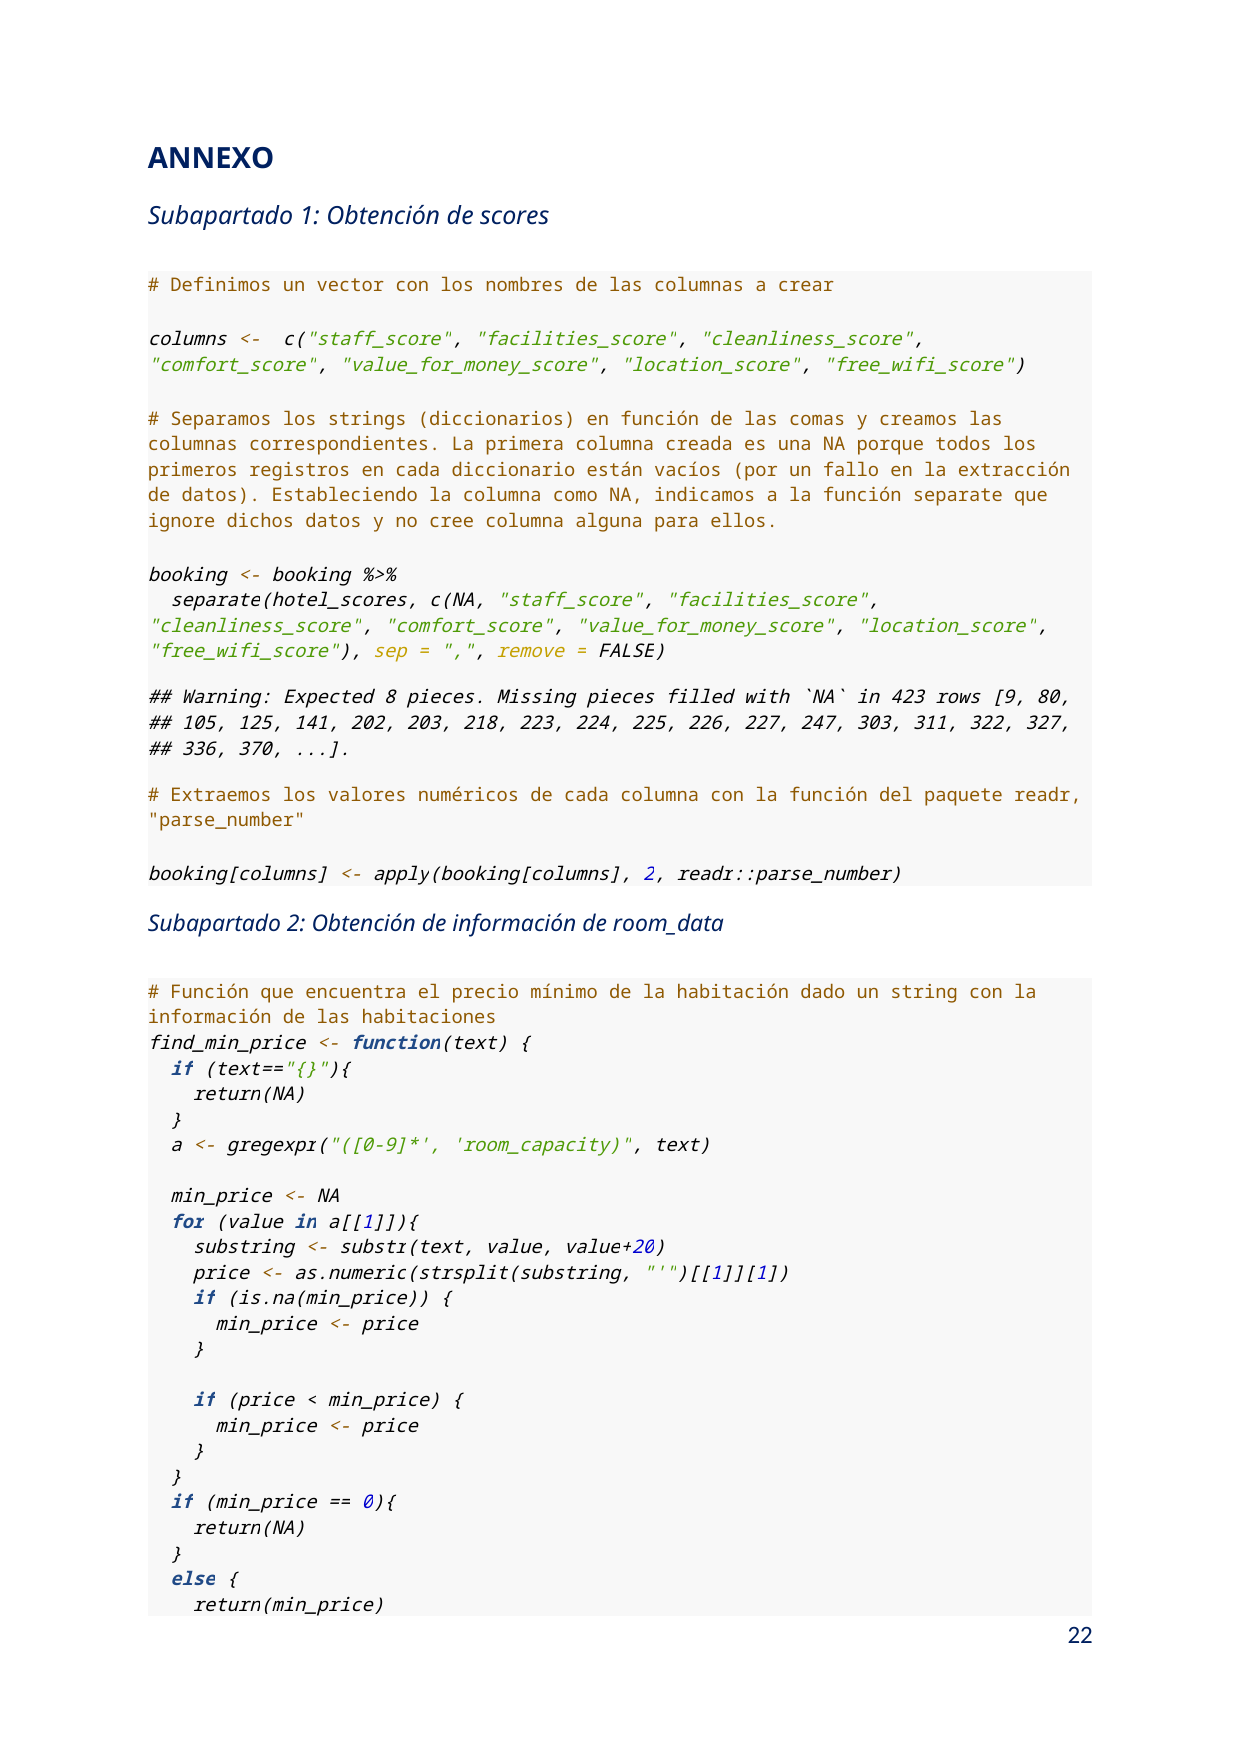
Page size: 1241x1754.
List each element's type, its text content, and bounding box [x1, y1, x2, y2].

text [148, 978, 1092, 1616]
text ## Warning: Expected 8 pieces. Missing pieces filled with `NA` in 423 rows [9, 80, ## 105, 125, 141, 202, 203, 218, 223, 224, 225, 226, 227, 247, 303, 311, 322, 327, ## 336, 370, ...]. [350, 684, 1092, 760]
text # Extraemos los valores numéricos de cada columna con la función del paquete readr, "parse_number" booking[columns] <- apply(booking[columns], 2, readr::parse_number) [148, 781, 1092, 886]
subtitle Subapartado 2: Obtención de información de room_data [148, 907, 1092, 938]
text # Definimos un vector con los nombres de las columnas a crear columns <- c("staff_score", "facilities_score", "cleanliness_score", "comfort_score", "value_for_money_score", "location_score", "free_wifi_score") # Separamos los strings (diccionarios) en función de las comas y creamos las columnas correspondientes. La primera columna creada es una NA porque todos los primeros registros en cada diccionario están vacíos (por un fallo en la extracción de datos). Estableciendo la columna como NA, indicamos a la función separate que ignore dichos datos y no cree columna alguna para ellos. booking <- booking %>% separate(hotel_scores, c(NA, "staff_score", "facilities_score", "cleanliness_score", "comfort_score", "value_for_money_score", "location_score", "free_wifi_score"), sep = ",", remove = FALSE) [148, 271, 1092, 663]
subtitle Subapartado 1: Obtención de scores [148, 197, 1092, 231]
text ANNEXO [148, 137, 1092, 177]
